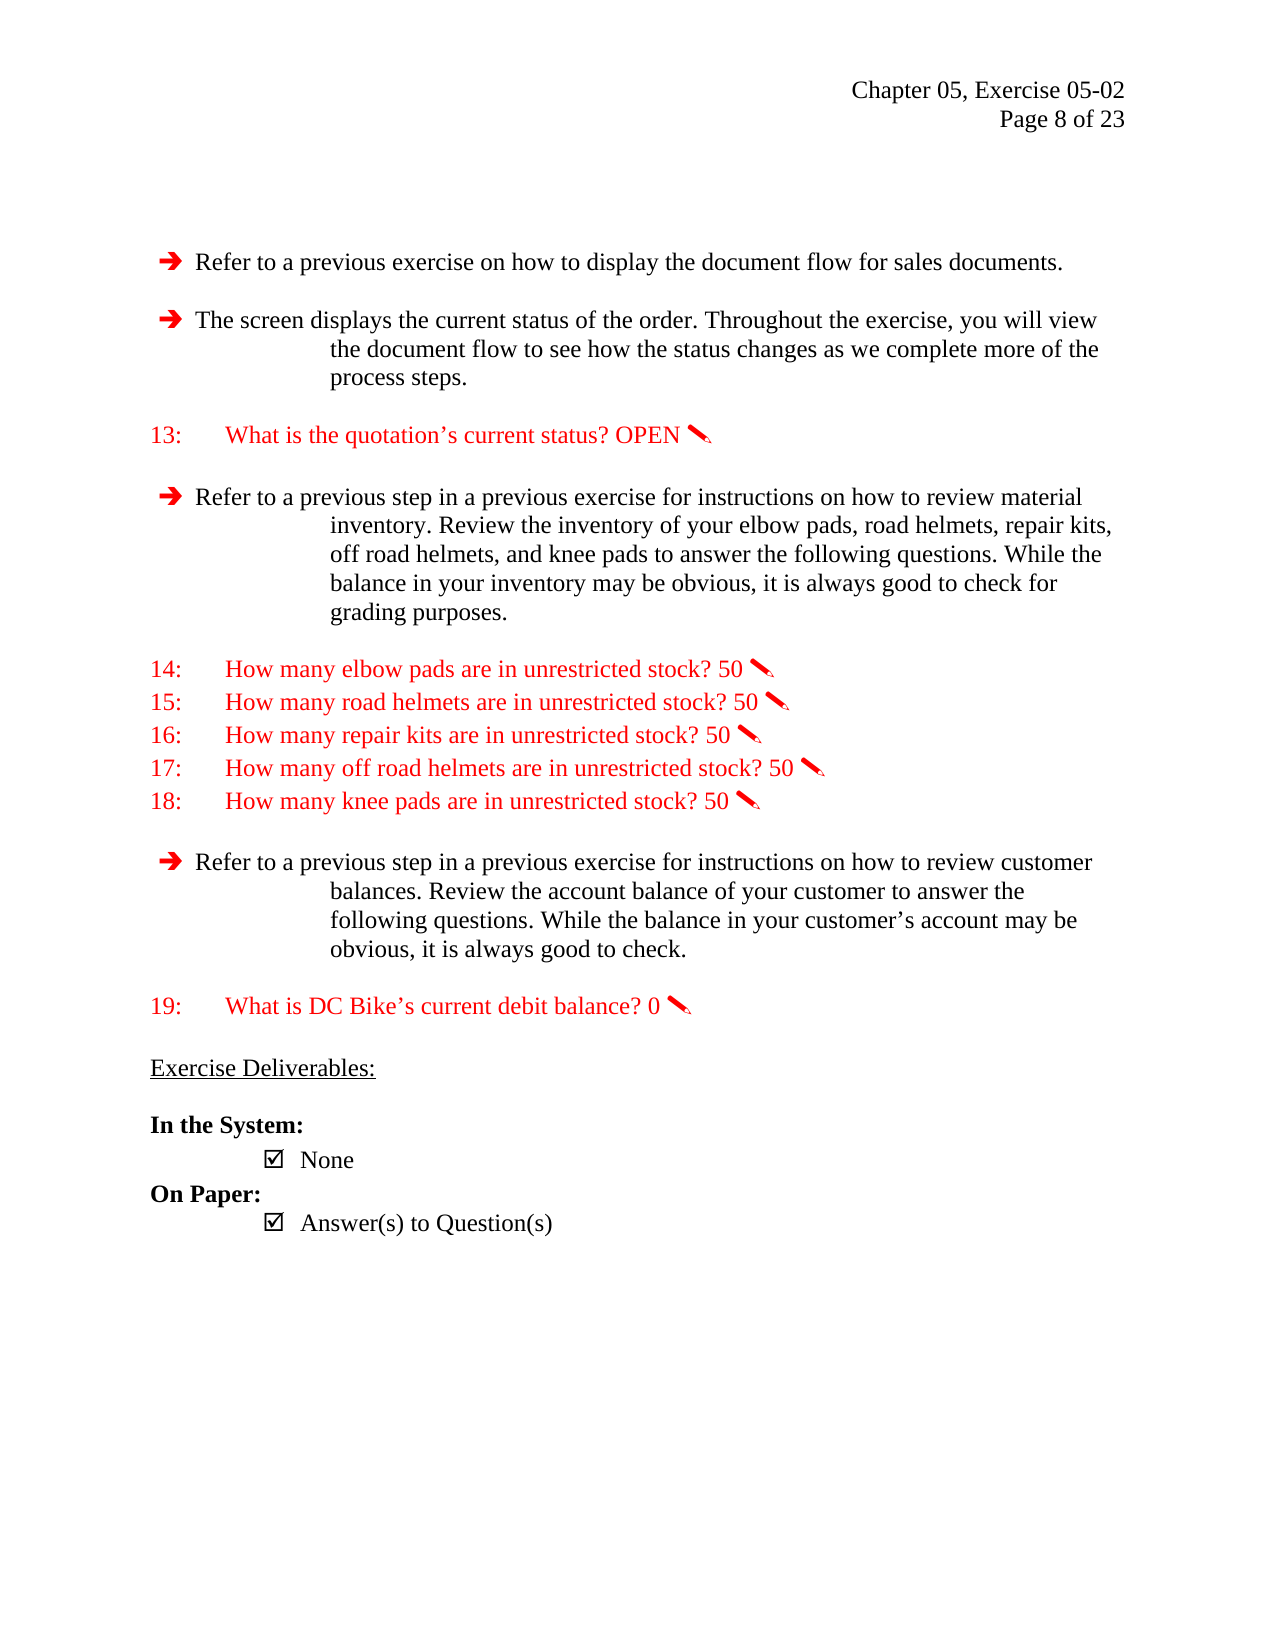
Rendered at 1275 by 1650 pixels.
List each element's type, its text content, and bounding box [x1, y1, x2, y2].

text How many road helmets are in unrestricted stock? 50 [150, 687, 1125, 716]
text How many elbow pads are in unrestricted stock? 50 [150, 654, 1125, 683]
text Refer to a previous step in a previous exercise for instructions on how to review customer balances. Review the account balance of your customer to answer the following questions. While the balance in your customer’s account may be obvious, it is always good to check. [157, 847, 1125, 962]
list None [262, 1145, 1125, 1174]
text How many knee pads are in unrestricted stock? 50 [150, 786, 1125, 814]
text The screen displays the current status of the order. Throughout the exercise, you will view the document flow to see how the status changes as we complete more of the process steps. [157, 305, 1125, 391]
text On Paper: [150, 1179, 1125, 1208]
list Answer(s) to Question(s) [262, 1208, 1125, 1237]
text In the System: [150, 1110, 1125, 1139]
subtitle Exercise Deliverables: [150, 1053, 1125, 1082]
text What is DC Bike’s current debit balance? 0 [150, 991, 1125, 1020]
text Refer to a previous exercise on how to display the document flow for sales documents. [157, 247, 1125, 276]
text What is the quotation’s current status? OPEN [150, 420, 1125, 449]
text Refer to a previous step in a previous exercise for instructions on how to review material inventory. Review the inventory of your elbow pads, road helmets, repair kits, off road helmets, and knee pads to answer the following questions. While the balance in your inventory may be obvious, it is always good to check for grading purposes. [157, 482, 1125, 625]
text How many off road helmets are in unrestricted stock? 50 [150, 753, 1125, 782]
text How many repair kits are in unrestricted stock? 50 [150, 720, 1125, 749]
